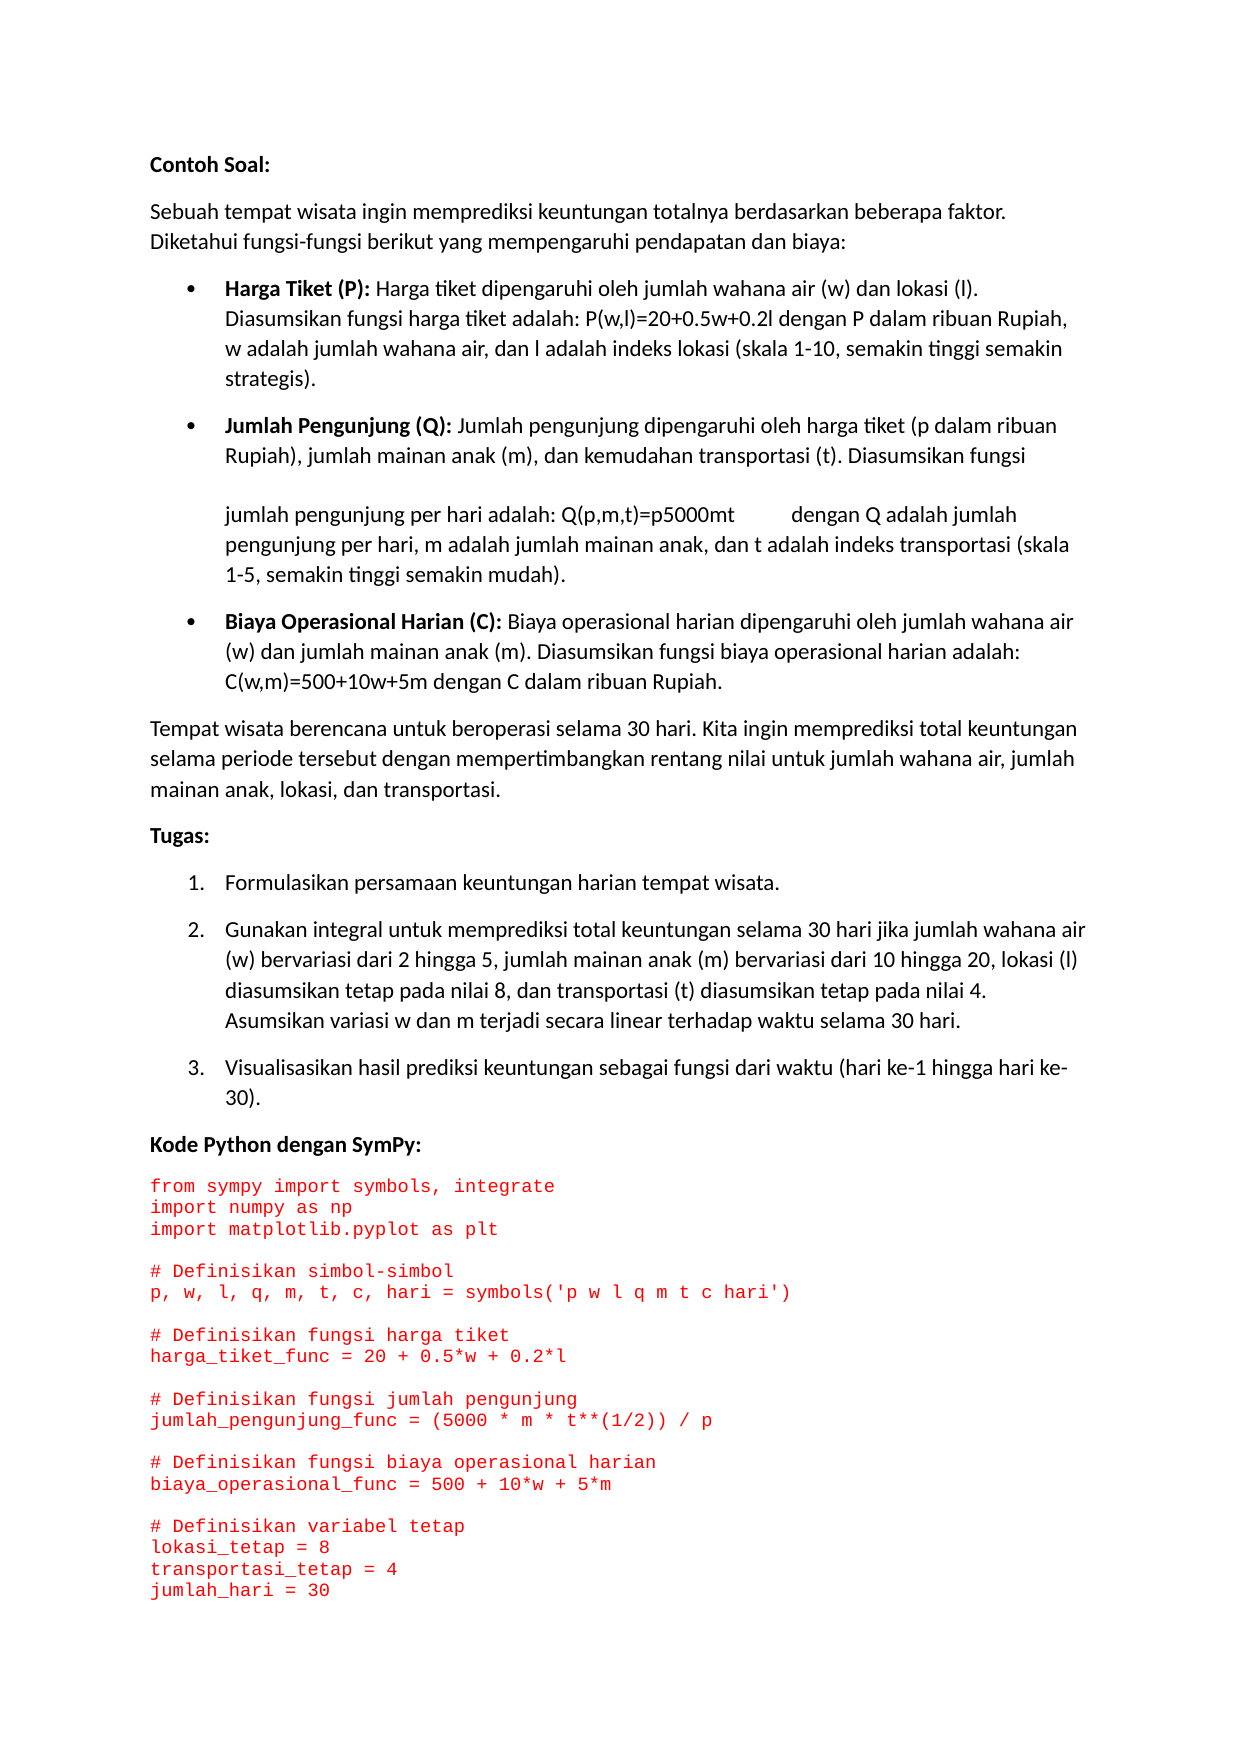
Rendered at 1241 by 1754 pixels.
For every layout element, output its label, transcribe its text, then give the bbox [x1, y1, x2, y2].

text transportasi_tetap = 4 [150, 1559, 1090, 1581]
text Tugas: [150, 822, 1090, 849]
text Tempat wisata berencana untuk beroperasi selama 30 hari. Kita ingin memprediksi total keuntungan selama periode tersebut dengan mempertimbangkan rentang nilai untuk jumlah wahana air, jumlah mainan anak, lokasi, dan transportasi. [150, 714, 1090, 803]
list Biaya Operasional Harian (C): Biaya operasional harian dipengaruhi oleh jumlah wahana air (w) dan jumlah mainan anak (m). Diasumsikan fungsi biaya operasional harian adalah: C(w,m)=500+10w+5m dengan C dalam ribuan Rupiah. [187, 607, 1090, 695]
list Visualisasikan hasil prediksi keuntungan sebagai fungsi dari waktu (hari ke-1 hingga hari ke-30). [187, 1053, 1090, 1111]
text import matplotlib.pyplot as plt [150, 1219, 1090, 1241]
text from sympy import symbols, integrate [150, 1177, 1090, 1198]
text # Definisikan fungsi jumlah pengunjung [150, 1389, 1090, 1411]
list Harga Tiket (P): Harga tiket dipengaruhi oleh jumlah wahana air (w) dan lokasi (l). Diasumsikan fungsi harga tiket adalah: P(w,l)=20+0.5w+0.2l dengan P dalam ribuan Rupiah, w adalah jumlah wahana air, dan l adalah indeks lokasi (skala 1-10, semakin tinggi semakin strategis). [187, 274, 1090, 393]
text Contoh Soal: [150, 150, 1090, 178]
text lokasi_tetap = 8 [150, 1538, 1090, 1559]
list Jumlah Pengunjung (Q): Jumlah pengunjung dipengaruhi oleh harga tiket (p dalam ribuan Rupiah), jumlah mainan anak (m), dan kemudahan transportasi (t). Diasumsikan fungsi jumlah pengunjung per hari adalah: Q(p,m,t)=p5000mt​​ dengan Q adalah jumlah pengunjung per hari, m adalah jumlah mainan anak, dan t adalah indeks transportasi (skala 1-5, semakin tinggi semakin mudah). [187, 411, 1090, 588]
text p, w, l, q, m, t, c, hari = symbols('p w l q m t c hari') [150, 1283, 1090, 1304]
text Sebuah tempat wisata ingin memprediksi keuntungan totalnya berdasarkan beberapa faktor. Diketahui fungsi-fungsi berikut yang mempengaruhi pendapatan dan biaya: [150, 197, 1090, 255]
text # Definisikan variabel tetap [150, 1517, 1090, 1538]
text jumlah_pengunjung_func = (5000 * m * t**(1/2)) / p [150, 1411, 1090, 1432]
text # Definisikan simbol-simbol [150, 1262, 1090, 1283]
text biaya_operasional_func = 500 + 10*w + 5*m [150, 1474, 1090, 1496]
text jumlah_hari = 30 [150, 1581, 1090, 1602]
list Gunakan integral untuk memprediksi total keuntungan selama 30 hari jika jumlah wahana air (w) bervariasi dari 2 hingga 5, jumlah mainan anak (m) bervariasi dari 10 hingga 20, lokasi (l) diasumsikan tetap pada nilai 8, dan transportasi (t) diasumsikan tetap pada nilai 4. Asumsikan variasi w dan m terjadi secara linear terhadap waktu selama 30 hari. [187, 915, 1090, 1034]
text Kode Python dengan SymPy: [150, 1130, 1090, 1158]
text # Definisikan fungsi harga tiket [150, 1326, 1090, 1347]
text import numpy as np [150, 1198, 1090, 1219]
list Formulasikan persamaan keuntungan harian tempat wisata. [187, 868, 1090, 896]
text harga_tiket_func = 20 + 0.5*w + 0.2*l [150, 1347, 1090, 1368]
text # Definisikan fungsi biaya operasional harian [150, 1453, 1090, 1474]
